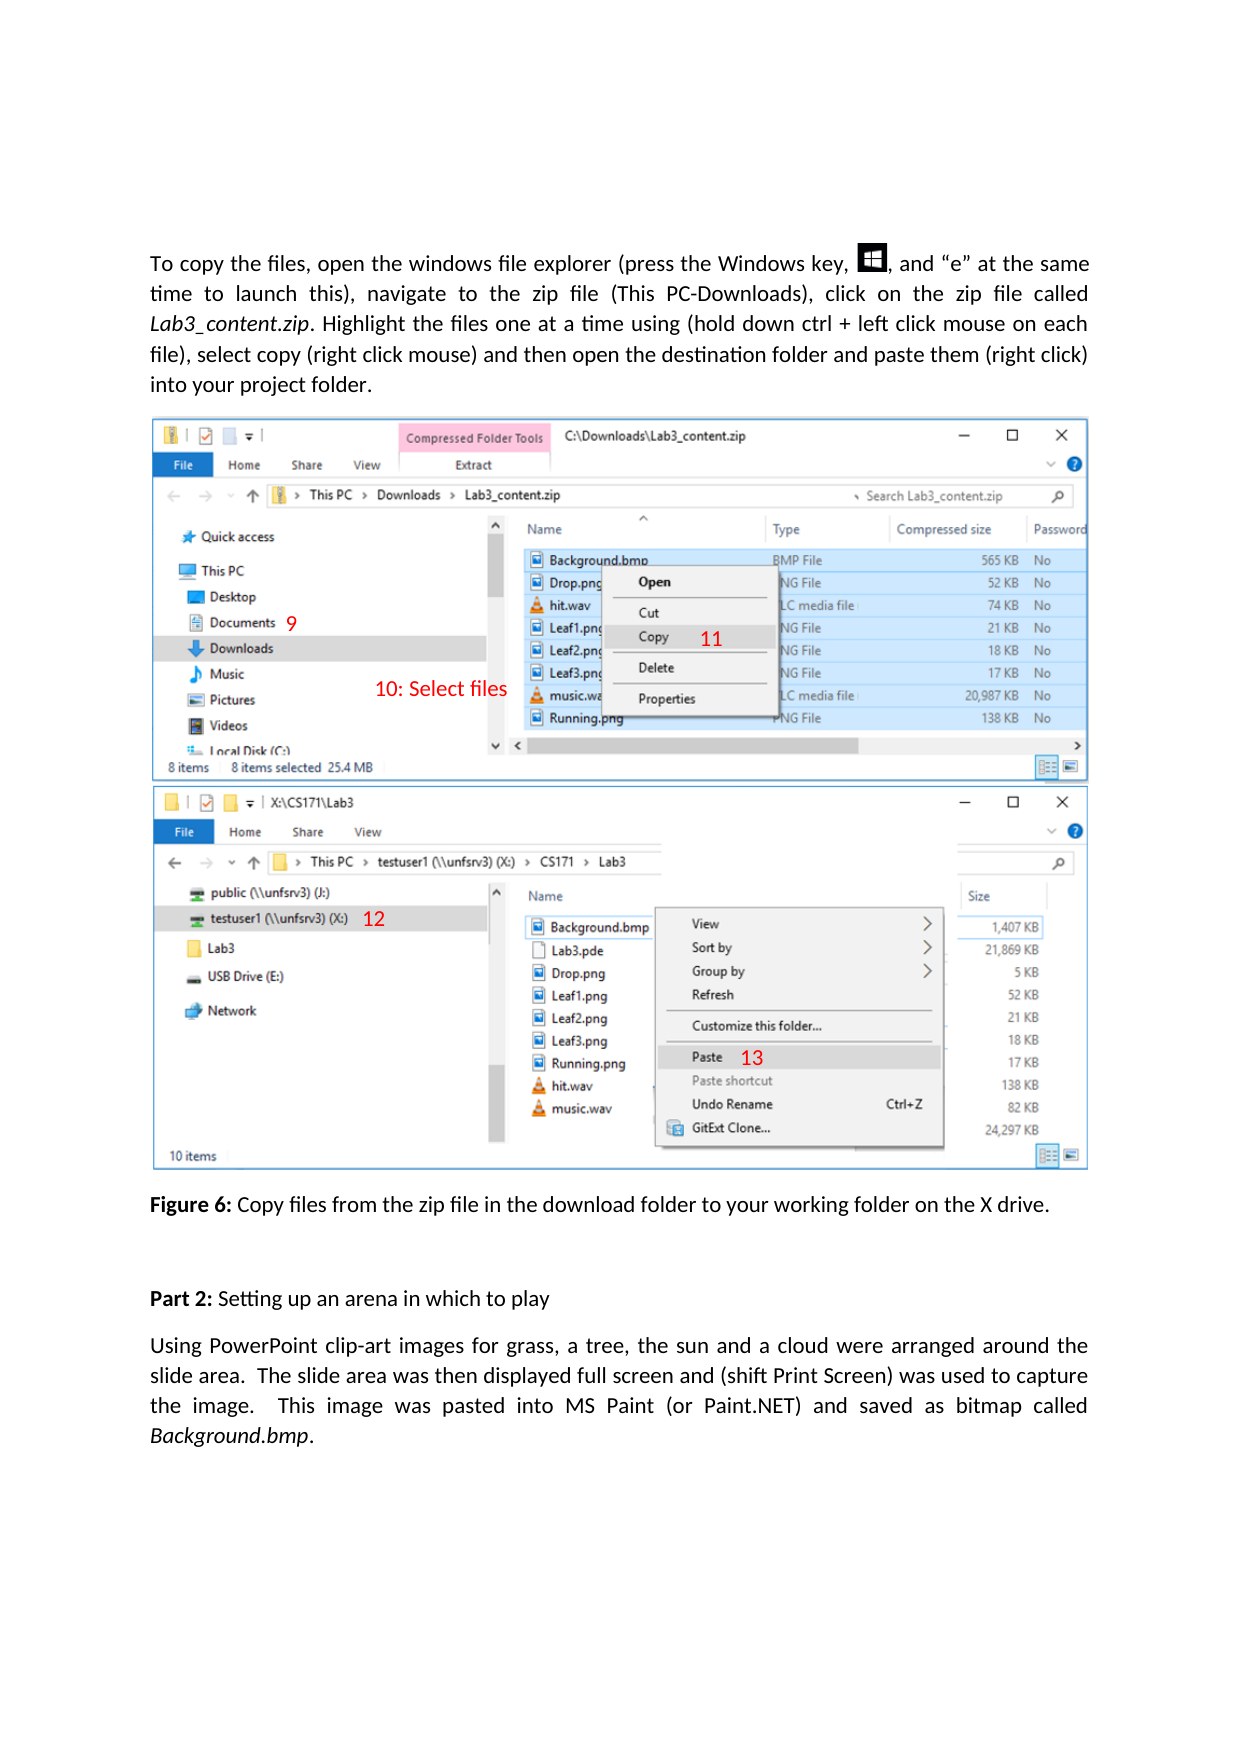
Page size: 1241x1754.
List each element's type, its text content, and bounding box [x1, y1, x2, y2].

text Figure 6: Copy files from the zip file in the download folder to your working folder on the X drive. [150, 1190, 1090, 1218]
text To copy the files, open the windows file explorer (press the Windows key, , and “e” at the same time to launch this), navigate to the zip file (This PC-Downloads), click on the zip file called Lab3_content.zip. Highlight the files one at a time using (hold down ctrl + left click mouse on each file), select copy (right click mouse) and then open the destination folder and paste them (right click) into your project folder. [150, 244, 1090, 398]
text Using PowerPoint clip-art images for grass, a tree, the sun and a cloud were arranged around the slide area. The slide area was then displayed full screen and (shift Print Screen) was used to capture the image. This image was pasted into MS Paint (or Paint.NET) and saved as bitmap called Background.bmp. [150, 1331, 1090, 1449]
text Part 2: Setting up an arena in which to play [150, 1284, 1090, 1312]
picture [857, 243, 888, 272]
picture [150, 416, 1089, 1172]
